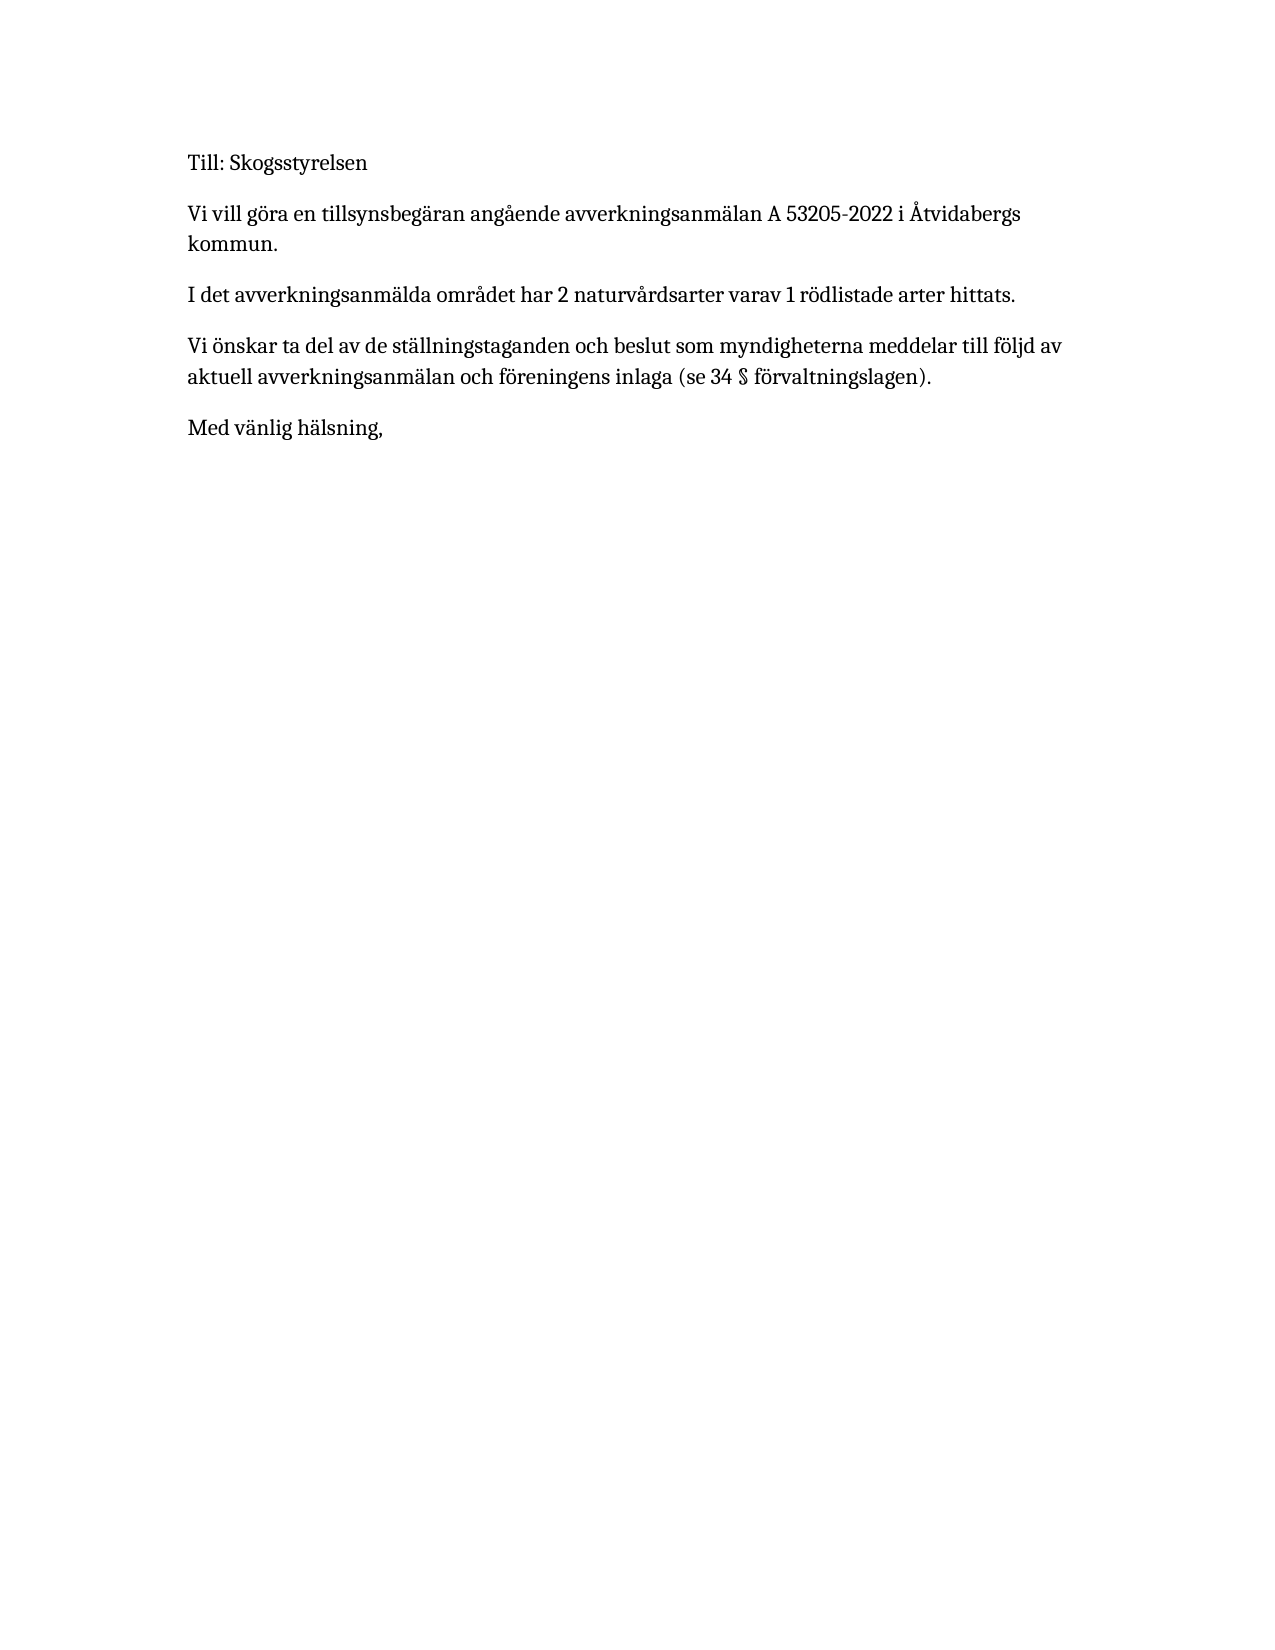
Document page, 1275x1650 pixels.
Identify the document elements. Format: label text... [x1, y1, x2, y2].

text Med vänlig hälsning, [187, 414, 1087, 471]
text Vi önskar ta del av de ställningstaganden och beslut som myndigheterna meddelar till följd av aktuell avverkningsanmälan och föreningens inlaga (se 34 § förvaltningslagen). [187, 333, 1087, 390]
text I det avverkningsanmälda området har 2 naturvårdsarter varav 1 rödlistade arter hittats. [187, 282, 1087, 309]
text Vi vill göra en tillsynsbegäran angående avverkningsanmälan A 53205-2022 i Åtvidabergs kommun. [187, 201, 1087, 258]
text Till: Skogsstyrelsen [187, 150, 1087, 176]
